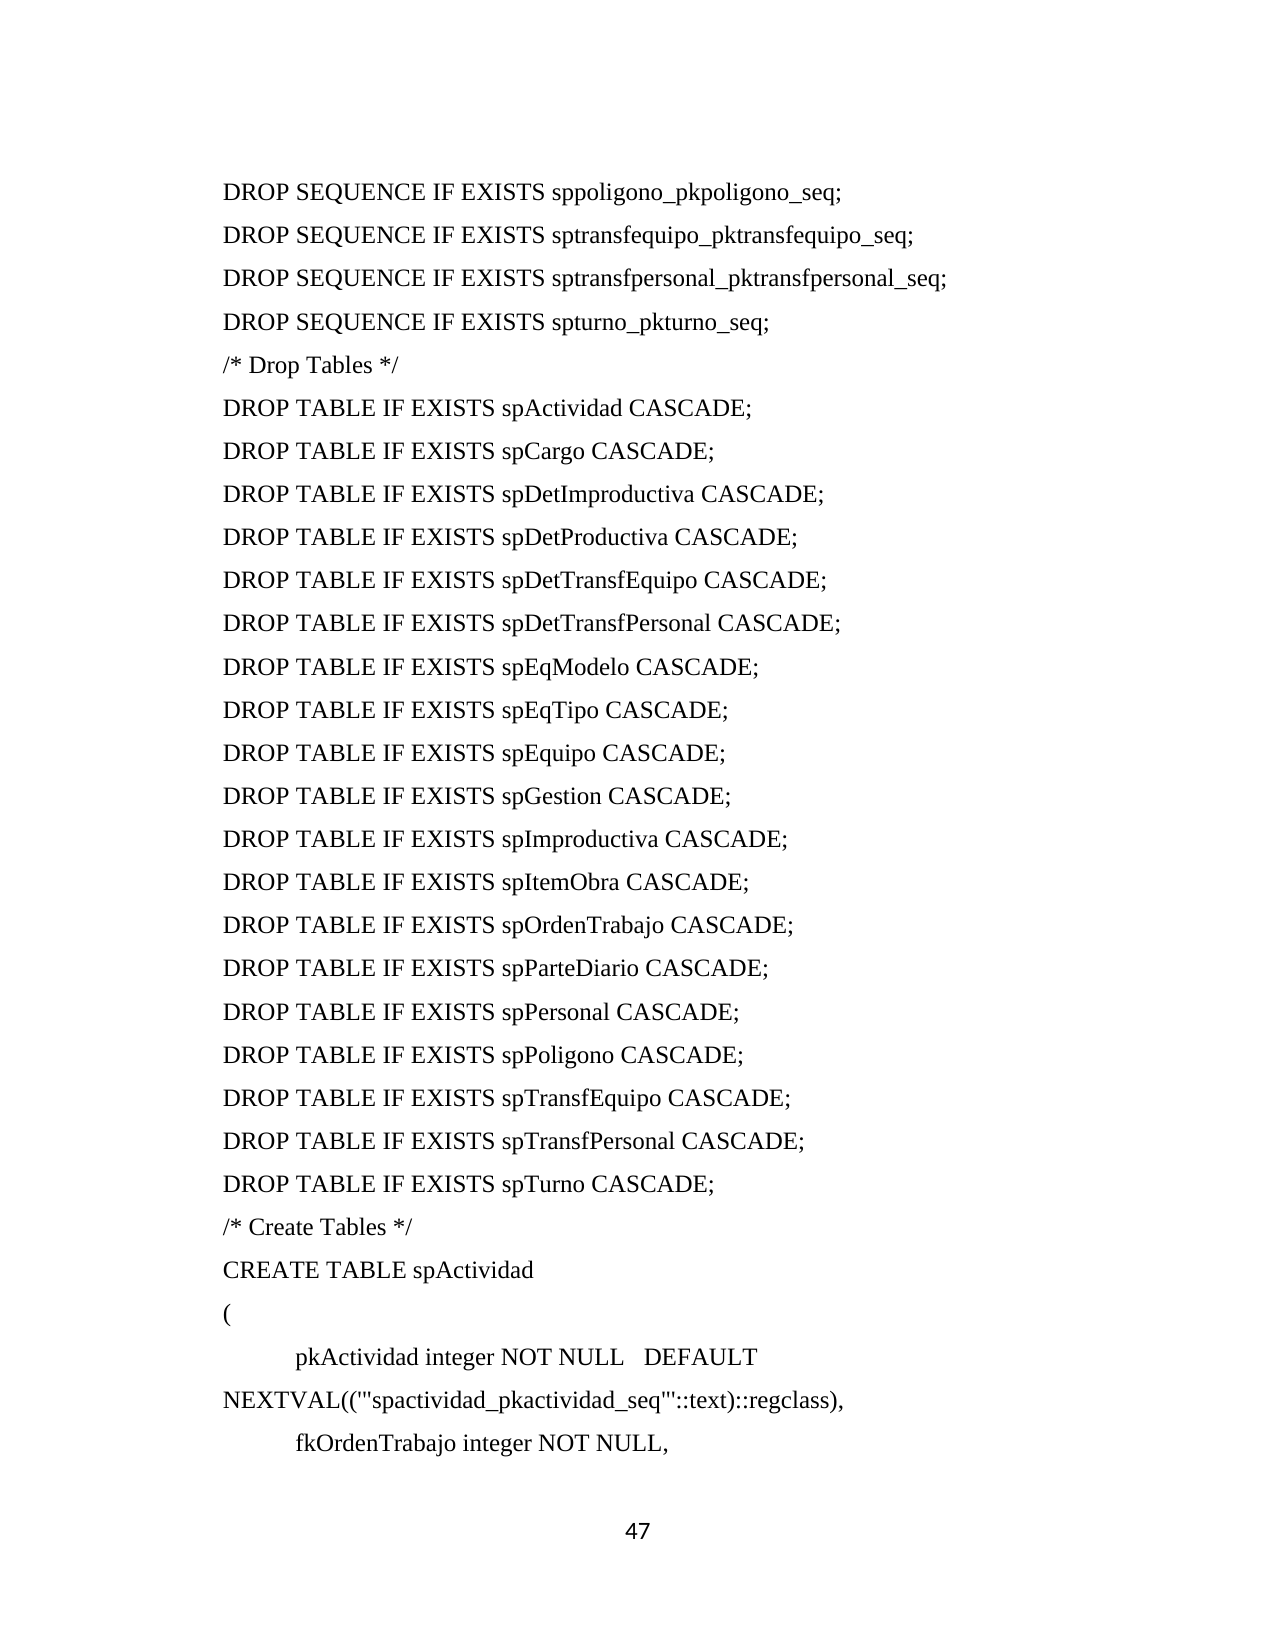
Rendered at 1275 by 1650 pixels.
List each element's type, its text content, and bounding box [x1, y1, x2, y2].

text DROP SEQUENCE IF EXISTS sptransfequipo_pktransfequipo_seq; [223, 220, 1127, 249]
text DROP TABLE IF EXISTS spTurno CASCADE; [223, 1169, 1127, 1198]
text DROP TABLE IF EXISTS spEqTipo CASCADE; [223, 695, 1127, 723]
text DROP TABLE IF EXISTS spCargo CASCADE; [223, 436, 1127, 465]
text DROP TABLE IF EXISTS spEqModelo CASCADE; [223, 652, 1127, 680]
text /* Drop Tables */ [223, 350, 1127, 378]
text DROP TABLE IF EXISTS spParteDiario CASCADE; [223, 953, 1127, 982]
text DROP SEQUENCE IF EXISTS sppoligono_pkpoligono_seq; [223, 177, 1127, 206]
text DROP TABLE IF EXISTS spTransfEquipo CASCADE; [223, 1083, 1127, 1112]
text DROP TABLE IF EXISTS spDetTransfPersonal CASCADE; [223, 608, 1127, 637]
text DROP TABLE IF EXISTS spDetTransfEquipo CASCADE; [223, 565, 1127, 594]
text DROP TABLE IF EXISTS spDetImproductiva CASCADE; [223, 479, 1127, 508]
text DROP TABLE IF EXISTS spTransfPersonal CASCADE; [223, 1126, 1127, 1155]
text DROP TABLE IF EXISTS spItemObra CASCADE; [223, 867, 1127, 896]
text DROP TABLE IF EXISTS spPoligono CASCADE; [223, 1040, 1127, 1068]
text DROP SEQUENCE IF EXISTS sptransfpersonal_pktransfpersonal_seq; [223, 263, 1127, 292]
text DROP TABLE IF EXISTS spEquipo CASCADE; [223, 738, 1127, 767]
text DROP TABLE IF EXISTS spPersonal CASCADE; [223, 997, 1127, 1025]
text DROP TABLE IF EXISTS spActividad CASCADE; [223, 393, 1127, 422]
text /* Create Tables */ [223, 1212, 1127, 1241]
text DROP SEQUENCE IF EXISTS spturno_pkturno_seq; [223, 307, 1127, 335]
text fkOrdenTrabajo integer NOT NULL, [223, 1428, 1127, 1457]
text DROP TABLE IF EXISTS spGestion CASCADE; [223, 781, 1127, 810]
text DROP TABLE IF EXISTS spImproductiva CASCADE; [223, 824, 1127, 853]
text CREATE TABLE spActividad [223, 1255, 1127, 1284]
text DROP TABLE IF EXISTS spDetProductiva CASCADE; [223, 522, 1127, 551]
text pkActividad integer NOT NULL DEFAULT NEXTVAL(('"spactividad_pkactividad_seq"'::text)::regclass), [223, 1342, 1127, 1413]
text DROP TABLE IF EXISTS spOrdenTrabajo CASCADE; [223, 910, 1127, 939]
text ( [223, 1298, 1127, 1327]
